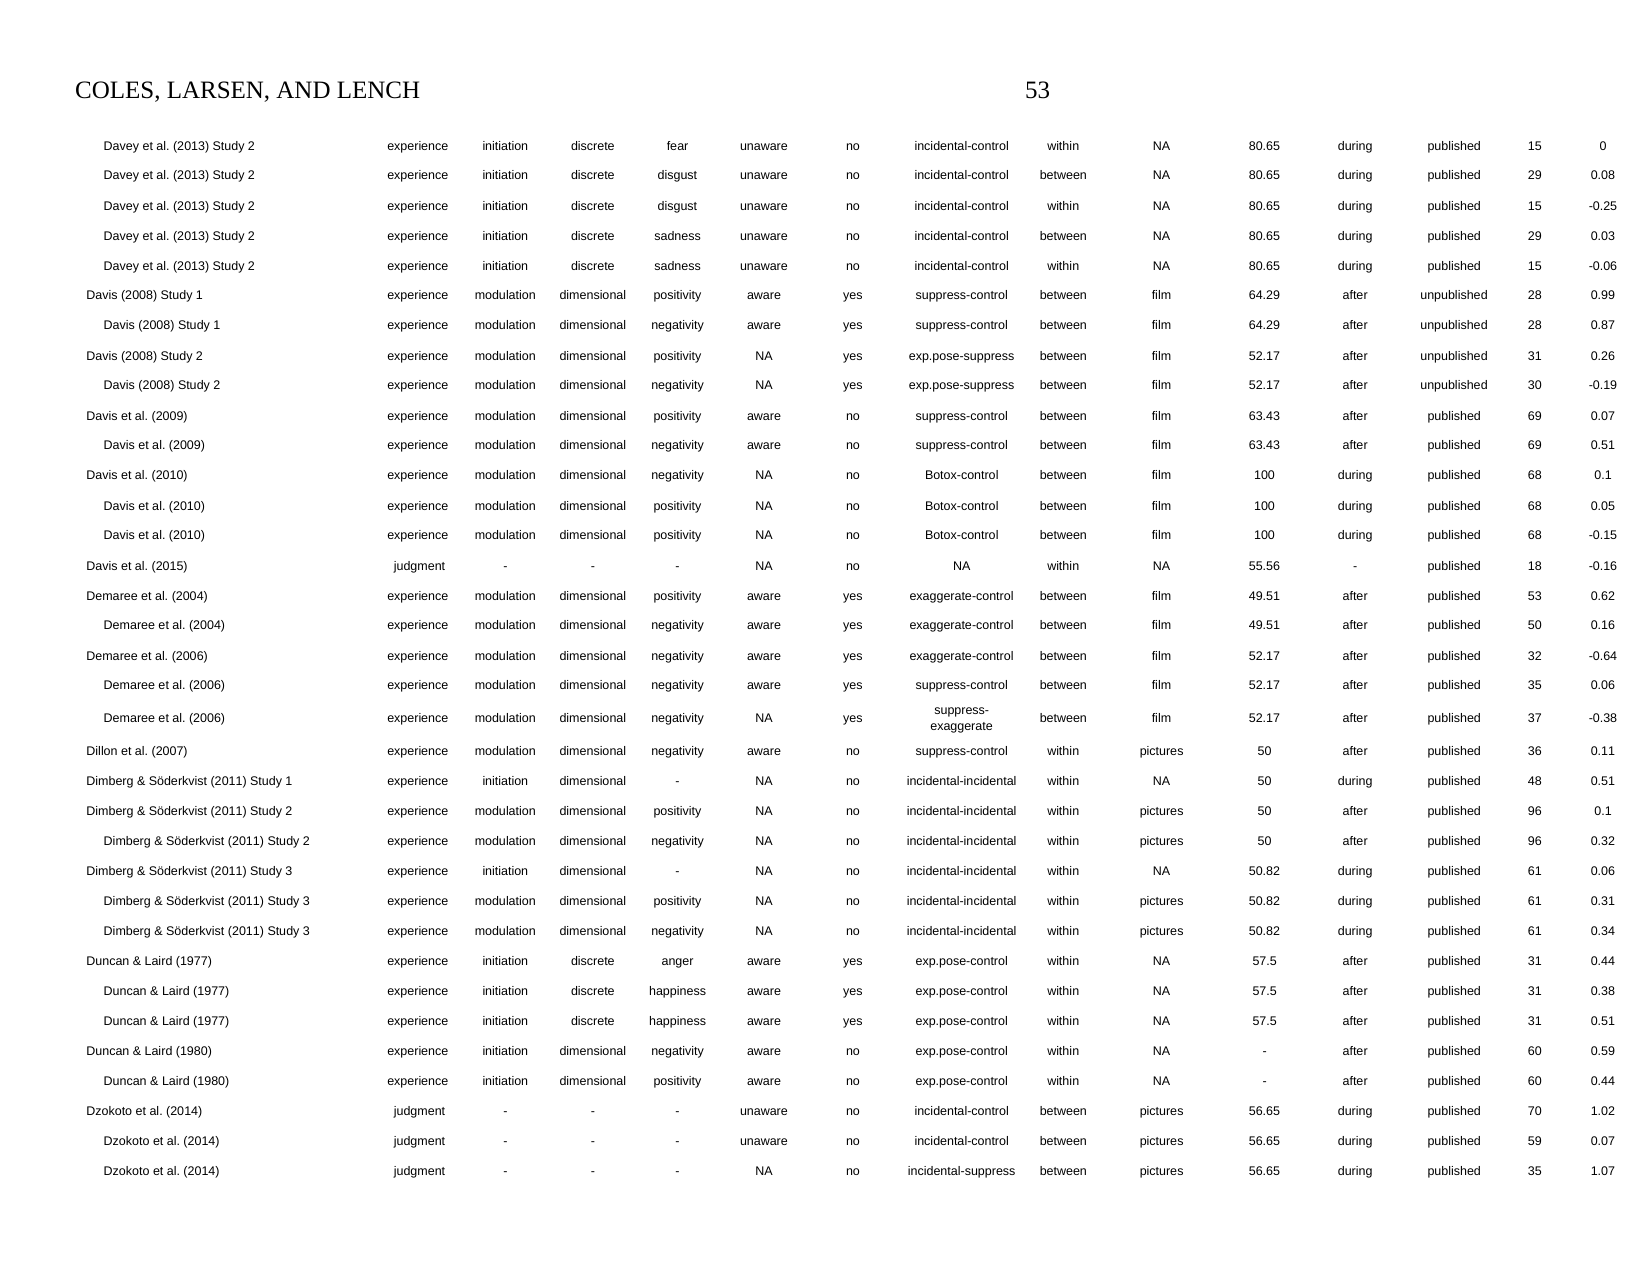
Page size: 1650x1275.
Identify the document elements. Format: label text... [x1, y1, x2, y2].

table_cell film [1098, 672, 1225, 702]
table_cell positivity [638, 402, 717, 432]
table_cell published [1406, 163, 1502, 192]
table_cell negativity [638, 738, 717, 768]
table_cell after [1304, 282, 1406, 312]
table_cell modulation [463, 492, 548, 522]
table_cell within [1028, 1038, 1098, 1068]
table_cell fear [638, 133, 717, 162]
table_cell after [1304, 642, 1406, 672]
table_cell 63.43 [1225, 432, 1304, 462]
table_cell during [1304, 522, 1406, 552]
table_cell dimensional [548, 1038, 637, 1068]
table_cell initiation [463, 1038, 548, 1068]
table_cell 35 [1502, 672, 1567, 702]
table_cell suppress-exaggerate [895, 702, 1028, 738]
table_cell between [1028, 1158, 1098, 1188]
table_cell during [1304, 918, 1406, 948]
table_cell between [1028, 642, 1098, 672]
table_cell published [1406, 133, 1502, 162]
table_cell negativity [638, 642, 717, 672]
table_cell published [1406, 978, 1502, 1008]
table_cell Davey et al. (2013) Study 2 [75, 252, 373, 282]
table_cell film [1098, 522, 1225, 552]
table_cell initiation [463, 858, 548, 888]
table_cell disgust [638, 192, 717, 222]
table_cell dimensional [548, 642, 637, 672]
table_cell between [1028, 372, 1098, 402]
table_cell film [1098, 612, 1225, 642]
table_cell NA [1098, 768, 1225, 798]
table_cell during [1304, 1098, 1406, 1128]
table_cell NA [717, 888, 810, 918]
table_cell discrete [548, 163, 637, 192]
table_cell no [810, 552, 895, 582]
table_cell Dzokoto et al. (2014) [75, 1128, 373, 1158]
table_cell unaware [717, 133, 810, 162]
table_cell Davey et al. (2013) Study 2 [75, 192, 373, 222]
table_cell after [1304, 432, 1406, 462]
table_cell no [810, 858, 895, 888]
table_cell 30 [1502, 372, 1567, 402]
table_cell after [1304, 612, 1406, 642]
table_cell NA [1098, 1068, 1225, 1098]
table_cell between [1028, 492, 1098, 522]
table_cell exp.pose-control [895, 1008, 1028, 1038]
table_cell 0.06 [1567, 858, 1638, 888]
table_cell NA [717, 492, 810, 522]
table_cell NA [1098, 133, 1225, 162]
table_cell discrete [548, 133, 637, 162]
table_cell experience [373, 948, 462, 978]
table_cell negativity [638, 702, 717, 738]
table_cell dimensional [548, 342, 637, 372]
table_cell -0.38 [1567, 702, 1638, 738]
table_cell experience [373, 432, 462, 462]
table_cell 50.82 [1225, 888, 1304, 918]
table_cell 32 [1502, 642, 1567, 672]
table_cell film [1098, 402, 1225, 432]
table_cell positivity [638, 492, 717, 522]
table_cell published [1406, 402, 1502, 432]
table_cell 68 [1502, 522, 1567, 552]
table_cell modulation [463, 342, 548, 372]
table_cell 64.29 [1225, 312, 1304, 342]
table_cell after [1304, 582, 1406, 612]
table_cell judgment [373, 552, 462, 582]
table_cell initiation [463, 948, 548, 978]
table_cell experience [373, 312, 462, 342]
table_cell film [1098, 642, 1225, 672]
table_cell published [1406, 432, 1502, 462]
table_cell during [1304, 768, 1406, 798]
table_cell dimensional [548, 738, 637, 768]
table_cell positivity [638, 1068, 717, 1098]
table_cell 100 [1225, 492, 1304, 522]
table_cell no [810, 222, 895, 252]
table_cell initiation [463, 192, 548, 222]
table_cell 52.17 [1225, 372, 1304, 402]
table_cell 0.51 [1567, 768, 1638, 798]
table_cell Duncan & Laird (1977) [75, 978, 373, 1008]
table_cell experience [373, 133, 462, 162]
table_cell experience [373, 163, 462, 192]
table_cell modulation [463, 282, 548, 312]
table_cell judgment [373, 1128, 462, 1158]
table_cell Davis et al. (2010) [75, 492, 373, 522]
table_cell no [810, 252, 895, 282]
table_cell during [1304, 462, 1406, 492]
table_cell incidental-control [895, 222, 1028, 252]
table_cell modulation [463, 312, 548, 342]
table_cell 0.26 [1567, 342, 1638, 372]
table_cell initiation [463, 768, 548, 798]
table_cell NA [717, 702, 810, 738]
table_cell experience [373, 1008, 462, 1038]
table_cell discrete [548, 978, 637, 1008]
table_cell modulation [463, 738, 548, 768]
table_cell 60 [1502, 1038, 1567, 1068]
table_cell yes [810, 612, 895, 642]
table_cell published [1406, 702, 1502, 738]
table_cell Duncan & Laird (1977) [75, 948, 373, 978]
table_cell exp.pose-control [895, 1068, 1028, 1098]
table_cell Davis (2008) Study 1 [75, 282, 373, 312]
table_cell within [1028, 768, 1098, 798]
table_cell initiation [463, 978, 548, 1008]
table_cell experience [373, 522, 462, 552]
table_cell experience [373, 342, 462, 372]
table_cell NA [1098, 192, 1225, 222]
table_cell between [1028, 222, 1098, 252]
table_cell negativity [638, 672, 717, 702]
table_cell 56.65 [1225, 1158, 1304, 1188]
table_cell no [810, 918, 895, 948]
table_cell modulation [463, 672, 548, 702]
table_cell experience [373, 828, 462, 858]
table_cell published [1406, 252, 1502, 282]
table_cell - [638, 1098, 717, 1128]
table_cell - [463, 1158, 548, 1188]
table_cell suppress-control [895, 312, 1028, 342]
table_cell published [1406, 768, 1502, 798]
table_cell published [1406, 738, 1502, 768]
table_cell 61 [1502, 888, 1567, 918]
table_cell - [548, 1098, 637, 1128]
table_cell 64.29 [1225, 282, 1304, 312]
table_cell NA [717, 462, 810, 492]
table_cell 49.51 [1225, 582, 1304, 612]
table_cell yes [810, 672, 895, 702]
table_cell within [1028, 738, 1098, 768]
table_cell experience [373, 612, 462, 642]
table_cell modulation [463, 462, 548, 492]
table_cell - [1225, 1068, 1304, 1098]
table_cell exp.pose-control [895, 948, 1028, 978]
table_cell 0.44 [1567, 1068, 1638, 1098]
table_cell modulation [463, 612, 548, 642]
table_cell between [1028, 702, 1098, 738]
table_cell film [1098, 492, 1225, 522]
table_cell pictures [1098, 828, 1225, 858]
table_cell Demaree et al. (2006) [75, 672, 373, 702]
table_cell between [1028, 282, 1098, 312]
table_cell suppress-control [895, 738, 1028, 768]
table_cell - [463, 552, 548, 582]
table_cell modulation [463, 918, 548, 948]
table_cell experience [373, 1038, 462, 1068]
table_cell within [1028, 552, 1098, 582]
table_cell no [810, 1098, 895, 1128]
table_cell pictures [1098, 918, 1225, 948]
table_cell incidental-control [895, 252, 1028, 282]
table_cell 56.65 [1225, 1128, 1304, 1158]
table_cell within [1028, 192, 1098, 222]
table_cell between [1028, 522, 1098, 552]
table_cell experience [373, 642, 462, 672]
table_cell aware [717, 738, 810, 768]
table_cell after [1304, 828, 1406, 858]
table_cell 96 [1502, 798, 1567, 828]
table_cell NA [1098, 552, 1225, 582]
table_cell Demaree et al. (2006) [75, 642, 373, 672]
table_cell 70 [1502, 1098, 1567, 1128]
table_cell 31 [1502, 948, 1567, 978]
table_cell Davis et al. (2015) [75, 552, 373, 582]
table_cell during [1304, 888, 1406, 918]
table_cell NA [717, 768, 810, 798]
table_cell within [1028, 948, 1098, 978]
table_cell negativity [638, 432, 717, 462]
table_cell 50.82 [1225, 858, 1304, 888]
table_cell between [1028, 342, 1098, 372]
table_cell - [463, 1128, 548, 1158]
table_cell -0.64 [1567, 642, 1638, 672]
table_cell between [1028, 582, 1098, 612]
table_cell Davis et al. (2010) [75, 462, 373, 492]
table_cell suppress-control [895, 402, 1028, 432]
table_cell experience [373, 768, 462, 798]
table_cell 100 [1225, 462, 1304, 492]
table_cell after [1304, 1038, 1406, 1068]
table_cell within [1028, 828, 1098, 858]
table_cell unpublished [1406, 312, 1502, 342]
table_cell experience [373, 888, 462, 918]
table_cell 0.07 [1567, 1128, 1638, 1158]
table_cell discrete [548, 222, 637, 252]
table_cell Demaree et al. (2006) [75, 702, 373, 738]
table_cell Davis (2008) Study 1 [75, 312, 373, 342]
table_cell no [810, 1068, 895, 1098]
table_cell aware [717, 312, 810, 342]
table_cell between [1028, 672, 1098, 702]
table_cell unaware [717, 192, 810, 222]
table_cell yes [810, 282, 895, 312]
table_cell NA [895, 552, 1028, 582]
table_cell 15 [1502, 192, 1567, 222]
table_cell 0.87 [1567, 312, 1638, 342]
table_cell experience [373, 582, 462, 612]
table_cell modulation [463, 642, 548, 672]
table_cell no [810, 768, 895, 798]
table_cell no [810, 492, 895, 522]
table_cell 0.05 [1567, 492, 1638, 522]
table_cell unaware [717, 1098, 810, 1128]
table_cell 100 [1225, 522, 1304, 552]
table_cell 15 [1502, 252, 1567, 282]
table_cell positivity [638, 798, 717, 828]
table_cell initiation [463, 133, 548, 162]
table_cell modulation [463, 402, 548, 432]
table_cell film [1098, 462, 1225, 492]
table_cell NA [1098, 978, 1225, 1008]
table_cell aware [717, 948, 810, 978]
table_cell unpublished [1406, 342, 1502, 372]
table_cell negativity [638, 828, 717, 858]
table_cell anger [638, 948, 717, 978]
table_cell 96 [1502, 828, 1567, 858]
table_cell published [1406, 1068, 1502, 1098]
table_cell incidental-control [895, 1128, 1028, 1158]
table_cell positivity [638, 888, 717, 918]
table_cell published [1406, 1098, 1502, 1128]
table_cell 68 [1502, 462, 1567, 492]
table_cell 0.31 [1567, 888, 1638, 918]
table_cell during [1304, 492, 1406, 522]
table_cell NA [1098, 222, 1225, 252]
table_cell experience [373, 282, 462, 312]
table_cell 48 [1502, 768, 1567, 798]
table_cell incidental-incidental [895, 828, 1028, 858]
table_cell no [810, 738, 895, 768]
table_cell aware [717, 642, 810, 672]
table_cell experience [373, 402, 462, 432]
table_cell 50 [1225, 798, 1304, 828]
table_cell 0.62 [1567, 582, 1638, 612]
table_cell during [1304, 1158, 1406, 1188]
table_cell 0.51 [1567, 1008, 1638, 1038]
table_cell during [1304, 858, 1406, 888]
table_cell dimensional [548, 582, 637, 612]
table_cell film [1098, 432, 1225, 462]
table_cell 28 [1502, 282, 1567, 312]
table_cell aware [717, 672, 810, 702]
table_cell no [810, 133, 895, 162]
table_cell suppress-control [895, 432, 1028, 462]
table_cell positivity [638, 522, 717, 552]
table_cell 57.5 [1225, 1008, 1304, 1038]
table_cell Botox-control [895, 492, 1028, 522]
table_cell 50 [1225, 738, 1304, 768]
table_cell 80.65 [1225, 222, 1304, 252]
table_cell experience [373, 492, 462, 522]
table_cell between [1028, 402, 1098, 432]
table_cell Dzokoto et al. (2014) [75, 1098, 373, 1128]
table_cell 80.65 [1225, 252, 1304, 282]
table_cell happiness [638, 1008, 717, 1038]
table_cell aware [717, 402, 810, 432]
table_cell incidental-suppress [895, 1158, 1028, 1188]
table_cell 68 [1502, 492, 1567, 522]
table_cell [75, 1158, 373, 1188]
table_cell experience [373, 462, 462, 492]
table_cell after [1304, 402, 1406, 432]
table_cell incidental-incidental [895, 888, 1028, 918]
table_cell yes [810, 1008, 895, 1038]
table_cell 0.16 [1567, 612, 1638, 642]
table_cell Davis et al. (2010) [75, 522, 373, 552]
table_cell between [1028, 612, 1098, 642]
table_cell published [1406, 672, 1502, 702]
table_cell Davey et al. (2013) Study 2 [75, 163, 373, 192]
table_cell 0.59 [1567, 1038, 1638, 1068]
table_cell incidental-control [895, 133, 1028, 162]
table_cell Demaree et al. (2004) [75, 612, 373, 642]
table_cell incidental-incidental [895, 798, 1028, 828]
table_cell 0.1 [1567, 462, 1638, 492]
table_cell experience [373, 192, 462, 222]
table_cell Dimberg & Söderkvist (2011) Study 2 [75, 828, 373, 858]
table_cell unaware [717, 252, 810, 282]
table_cell published [1406, 222, 1502, 252]
table_cell exp.pose-control [895, 1038, 1028, 1068]
table_cell NA [1098, 163, 1225, 192]
table_cell 50 [1225, 828, 1304, 858]
table_cell disgust [638, 163, 717, 192]
table_cell between [1028, 462, 1098, 492]
table_cell published [1406, 552, 1502, 582]
table_cell negativity [638, 462, 717, 492]
table_cell Dimberg & Söderkvist (2011) Study 3 [75, 888, 373, 918]
table_cell after [1304, 738, 1406, 768]
table_cell 15 [1502, 133, 1567, 162]
table_cell no [810, 402, 895, 432]
table_cell Demaree et al. (2004) [75, 582, 373, 612]
table_cell initiation [463, 1068, 548, 1098]
table_cell 50 [1502, 612, 1567, 642]
table_cell experience [373, 1068, 462, 1098]
table_cell dimensional [548, 672, 637, 702]
table_cell 63.43 [1225, 402, 1304, 432]
table_cell after [1304, 342, 1406, 372]
table_cell exaggerate-control [895, 642, 1028, 672]
table_cell exaggerate-control [895, 582, 1028, 612]
table_cell NA [717, 918, 810, 948]
table_cell - [638, 552, 717, 582]
table_cell 50 [1225, 768, 1304, 798]
table_cell between [1028, 163, 1098, 192]
table_cell NA [1098, 1008, 1225, 1038]
table_cell published [1406, 828, 1502, 858]
table_cell NA [717, 1158, 810, 1188]
table_cell Dimberg & Söderkvist (2011) Study 3 [75, 858, 373, 888]
table_cell suppress-control [895, 282, 1028, 312]
table_cell after [1304, 978, 1406, 1008]
table_cell Davey et al. (2013) Study 2 [75, 222, 373, 252]
table_cell film [1098, 342, 1225, 372]
table_cell dimensional [548, 828, 637, 858]
table_cell aware [717, 1068, 810, 1098]
table_cell film [1098, 582, 1225, 612]
table_cell film [1098, 282, 1225, 312]
table_cell dimensional [548, 522, 637, 552]
table_cell Davis et al. (2009) [75, 432, 373, 462]
table_cell 80.65 [1225, 163, 1304, 192]
table_cell discrete [548, 1008, 637, 1038]
table_cell negativity [638, 372, 717, 402]
table_cell during [1304, 252, 1406, 282]
table_cell modulation [463, 828, 548, 858]
table_cell 31 [1502, 342, 1567, 372]
table_cell between [1028, 1098, 1098, 1128]
table_cell positivity [638, 282, 717, 312]
table_cell NA [717, 798, 810, 828]
table_cell published [1406, 798, 1502, 828]
table_cell after [1304, 702, 1406, 738]
table_cell 61 [1502, 918, 1567, 948]
table_cell published [1406, 522, 1502, 552]
table_cell incidental-incidental [895, 768, 1028, 798]
table_cell 53 [1502, 582, 1567, 612]
table_cell 0.51 [1567, 432, 1638, 462]
table_cell dimensional [548, 282, 637, 312]
table_cell 0.11 [1567, 738, 1638, 768]
table_cell 28 [1502, 312, 1567, 342]
table_cell initiation [463, 163, 548, 192]
table_cell exp.pose-control [895, 978, 1028, 1008]
table_cell published [1406, 948, 1502, 978]
table_cell pictures [1098, 738, 1225, 768]
table_cell incidental-control [895, 163, 1028, 192]
table_cell - [1225, 1038, 1304, 1068]
table_cell within [1028, 1068, 1098, 1098]
table_cell NA [1098, 948, 1225, 978]
table_cell film [1098, 312, 1225, 342]
table_cell 49.51 [1225, 612, 1304, 642]
table_cell after [1304, 672, 1406, 702]
table_cell exaggerate-control [895, 612, 1028, 642]
table_cell after [1304, 372, 1406, 402]
table_cell Dimberg & Söderkvist (2011) Study 1 [75, 768, 373, 798]
table_cell pictures [1098, 1158, 1225, 1188]
table_cell 0.34 [1567, 918, 1638, 948]
table_cell - [548, 552, 637, 582]
table_cell yes [810, 642, 895, 672]
table_cell no [810, 462, 895, 492]
table_cell modulation [463, 432, 548, 462]
table_cell after [1304, 948, 1406, 978]
table_cell pictures [1098, 1128, 1225, 1158]
table_cell yes [810, 582, 895, 612]
table_cell Dimberg & Söderkvist (2011) Study 3 [75, 918, 373, 948]
table_cell yes [810, 312, 895, 342]
table_cell no [810, 522, 895, 552]
table_cell experience [373, 372, 462, 402]
table_cell no [810, 192, 895, 222]
table_cell no [810, 1038, 895, 1068]
table_cell during [1304, 222, 1406, 252]
table_cell modulation [463, 798, 548, 828]
table_cell 59 [1502, 1128, 1567, 1158]
table_cell published [1406, 1008, 1502, 1038]
table_cell NA [717, 522, 810, 552]
table_cell NA [717, 828, 810, 858]
table_cell film [1098, 372, 1225, 402]
table_cell aware [717, 432, 810, 462]
table_cell dimensional [548, 858, 637, 888]
table_cell 0.1 [1567, 798, 1638, 828]
table_cell aware [717, 1008, 810, 1038]
table_cell within [1028, 252, 1098, 282]
table_cell pictures [1098, 798, 1225, 828]
table_cell dimensional [548, 1068, 637, 1098]
table_cell 69 [1502, 432, 1567, 462]
table_cell -0.19 [1567, 372, 1638, 402]
table_cell - [548, 1128, 637, 1158]
table_cell -0.15 [1567, 522, 1638, 552]
table_cell after [1304, 312, 1406, 342]
table_cell published [1406, 1158, 1502, 1188]
table_cell initiation [463, 222, 548, 252]
table_cell aware [717, 282, 810, 312]
table_cell 69 [1502, 402, 1567, 432]
table_cell incidental-incidental [895, 858, 1028, 888]
table_cell during [1304, 163, 1406, 192]
table_cell during [1304, 192, 1406, 222]
table_cell - [638, 858, 717, 888]
table_cell 31 [1502, 1008, 1567, 1038]
table_cell dimensional [548, 492, 637, 522]
table_cell dimensional [548, 702, 637, 738]
table_cell unpublished [1406, 372, 1502, 402]
table_cell 55.56 [1225, 552, 1304, 582]
table_cell published [1406, 888, 1502, 918]
table_cell modulation [463, 888, 548, 918]
table_cell unaware [717, 163, 810, 192]
table_cell -0.25 [1567, 192, 1638, 222]
table_cell sadness [638, 252, 717, 282]
table_cell experience [373, 252, 462, 282]
table_cell after [1304, 1068, 1406, 1098]
table_cell yes [810, 948, 895, 978]
table_cell 18 [1502, 552, 1567, 582]
table_cell incidental-control [895, 192, 1028, 222]
table_cell 60 [1502, 1068, 1567, 1098]
table_cell published [1406, 642, 1502, 672]
table_cell 0.03 [1567, 222, 1638, 252]
table_cell negativity [638, 612, 717, 642]
table_cell after [1304, 1008, 1406, 1038]
table_cell experience [373, 918, 462, 948]
table_cell Duncan & Laird (1977) [75, 1008, 373, 1038]
table_cell negativity [638, 918, 717, 948]
table_cell dimensional [548, 612, 637, 642]
table_cell - [548, 1158, 637, 1188]
table_cell 0.32 [1567, 828, 1638, 858]
table_cell discrete [548, 252, 637, 282]
table_cell NA [1098, 858, 1225, 888]
table_cell pictures [1098, 888, 1225, 918]
table_cell aware [717, 612, 810, 642]
table_cell NA [717, 342, 810, 372]
table_cell 0.44 [1567, 948, 1638, 978]
table_cell after [1304, 798, 1406, 828]
table_cell dimensional [548, 798, 637, 828]
table_cell exp.pose-suppress [895, 372, 1028, 402]
table_cell dimensional [548, 432, 637, 462]
table_cell within [1028, 1008, 1098, 1038]
table_cell published [1406, 462, 1502, 492]
table_cell 50.82 [1225, 918, 1304, 948]
table_cell - [1304, 552, 1406, 582]
table_cell experience [373, 798, 462, 828]
table_cell published [1406, 492, 1502, 522]
table_cell 1.02 [1567, 1098, 1638, 1128]
table_cell no [810, 828, 895, 858]
table_cell no [810, 798, 895, 828]
table_cell between [1028, 1128, 1098, 1158]
table_cell 52.17 [1225, 672, 1304, 702]
table_cell NA [717, 552, 810, 582]
table_cell no [810, 888, 895, 918]
table_cell initiation [463, 1008, 548, 1038]
table_cell dimensional [548, 888, 637, 918]
table_cell between [1028, 432, 1098, 462]
table_cell sadness [638, 222, 717, 252]
table_cell negativity [638, 312, 717, 342]
table_cell unaware [717, 1128, 810, 1158]
table_cell happiness [638, 978, 717, 1008]
table_cell no [810, 1158, 895, 1188]
table_cell NA [717, 372, 810, 402]
table_cell NA [1098, 1038, 1225, 1068]
table_cell yes [810, 372, 895, 402]
table_cell 0.99 [1567, 282, 1638, 312]
table_cell discrete [548, 948, 637, 978]
table_cell film [1098, 702, 1225, 738]
table_cell Davis (2008) Study 2 [75, 342, 373, 372]
table_cell experience [373, 858, 462, 888]
table_cell 31 [1502, 978, 1567, 1008]
table_cell NA [1098, 252, 1225, 282]
table_cell 80.65 [1225, 192, 1304, 222]
table_cell positivity [638, 582, 717, 612]
table_cell during [1304, 1128, 1406, 1158]
table_cell 80.65 [1225, 133, 1304, 162]
table_cell suppress-control [895, 672, 1028, 702]
table_cell - [638, 768, 717, 798]
table_cell during [1304, 133, 1406, 162]
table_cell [75, 133, 373, 162]
table_cell judgment [373, 1098, 462, 1128]
table_cell 61 [1502, 858, 1567, 888]
table_cell within [1028, 133, 1098, 162]
table_cell experience [373, 738, 462, 768]
table_cell - [463, 1098, 548, 1128]
table_cell within [1028, 918, 1098, 948]
table_cell 37 [1502, 702, 1567, 738]
table_cell published [1406, 582, 1502, 612]
table_cell modulation [463, 372, 548, 402]
table_cell exp.pose-suppress [895, 342, 1028, 372]
table_cell 29 [1502, 163, 1567, 192]
table_cell yes [810, 978, 895, 1008]
table_cell 36 [1502, 738, 1567, 768]
table_cell within [1028, 978, 1098, 1008]
table_cell - [638, 1128, 717, 1158]
table_cell 35 [1502, 1158, 1567, 1188]
table_cell within [1028, 858, 1098, 888]
table_cell - [638, 1158, 717, 1188]
table_cell Duncan & Laird (1980) [75, 1068, 373, 1098]
table_cell dimensional [548, 372, 637, 402]
table_cell 0.08 [1567, 163, 1638, 192]
table_cell negativity [638, 1038, 717, 1068]
table_cell dimensional [548, 768, 637, 798]
table_cell 52.17 [1225, 342, 1304, 372]
table_cell dimensional [548, 918, 637, 948]
table_cell judgment [373, 1158, 462, 1188]
table_cell incidental-incidental [895, 918, 1028, 948]
table_cell 29 [1502, 222, 1567, 252]
table_cell 0.38 [1567, 978, 1638, 1008]
table_cell 0.07 [1567, 402, 1638, 432]
table_cell 0.06 [1567, 672, 1638, 702]
table_cell published [1406, 612, 1502, 642]
table_cell published [1406, 192, 1502, 222]
table_cell 0 [1567, 133, 1638, 162]
table_cell published [1406, 858, 1502, 888]
table_cell aware [717, 582, 810, 612]
table_cell Dillon et al. (2007) [75, 738, 373, 768]
table_cell within [1028, 798, 1098, 828]
table_cell Davis (2008) Study 2 [75, 372, 373, 402]
table_cell aware [717, 978, 810, 1008]
table_cell incidental-control [895, 1098, 1028, 1128]
table_cell initiation [463, 252, 548, 282]
table_cell 57.5 [1225, 978, 1304, 1008]
table_cell pictures [1098, 1098, 1225, 1128]
table_cell -0.06 [1567, 252, 1638, 282]
table_cell -0.16 [1567, 552, 1638, 582]
table_cell yes [810, 702, 895, 738]
table_cell Duncan & Laird (1980) [75, 1038, 373, 1068]
table_cell 52.17 [1225, 702, 1304, 738]
table_cell published [1406, 1038, 1502, 1068]
table_cell experience [373, 672, 462, 702]
table_cell 52.17 [1225, 642, 1304, 672]
table_cell published [1406, 1128, 1502, 1158]
table_cell modulation [463, 582, 548, 612]
table_cell 1.07 [1567, 1158, 1638, 1188]
table_cell modulation [463, 702, 548, 738]
table_cell no [810, 163, 895, 192]
table_cell within [1028, 888, 1098, 918]
table_cell modulation [463, 522, 548, 552]
table_cell no [810, 1128, 895, 1158]
table_cell yes [810, 342, 895, 372]
table_cell positivity [638, 342, 717, 372]
table_cell unpublished [1406, 282, 1502, 312]
table_cell dimensional [548, 312, 637, 342]
table_cell Botox-control [895, 522, 1028, 552]
table_cell 57.5 [1225, 948, 1304, 978]
table_cell between [1028, 312, 1098, 342]
table_cell Davis et al. (2009) [75, 402, 373, 432]
table_cell aware [717, 1038, 810, 1068]
table_cell unaware [717, 222, 810, 252]
table_cell dimensional [548, 462, 637, 492]
table_cell dimensional [548, 402, 637, 432]
table_cell discrete [548, 192, 637, 222]
table_cell experience [373, 702, 462, 738]
table_cell published [1406, 918, 1502, 948]
table_cell NA [717, 858, 810, 888]
table_cell no [810, 432, 895, 462]
table_cell Botox-control [895, 462, 1028, 492]
table_cell Dimberg & Söderkvist (2011) Study 2 [75, 798, 373, 828]
table_cell experience [373, 222, 462, 252]
table_cell experience [373, 978, 462, 1008]
table_cell 56.65 [1225, 1098, 1304, 1128]
